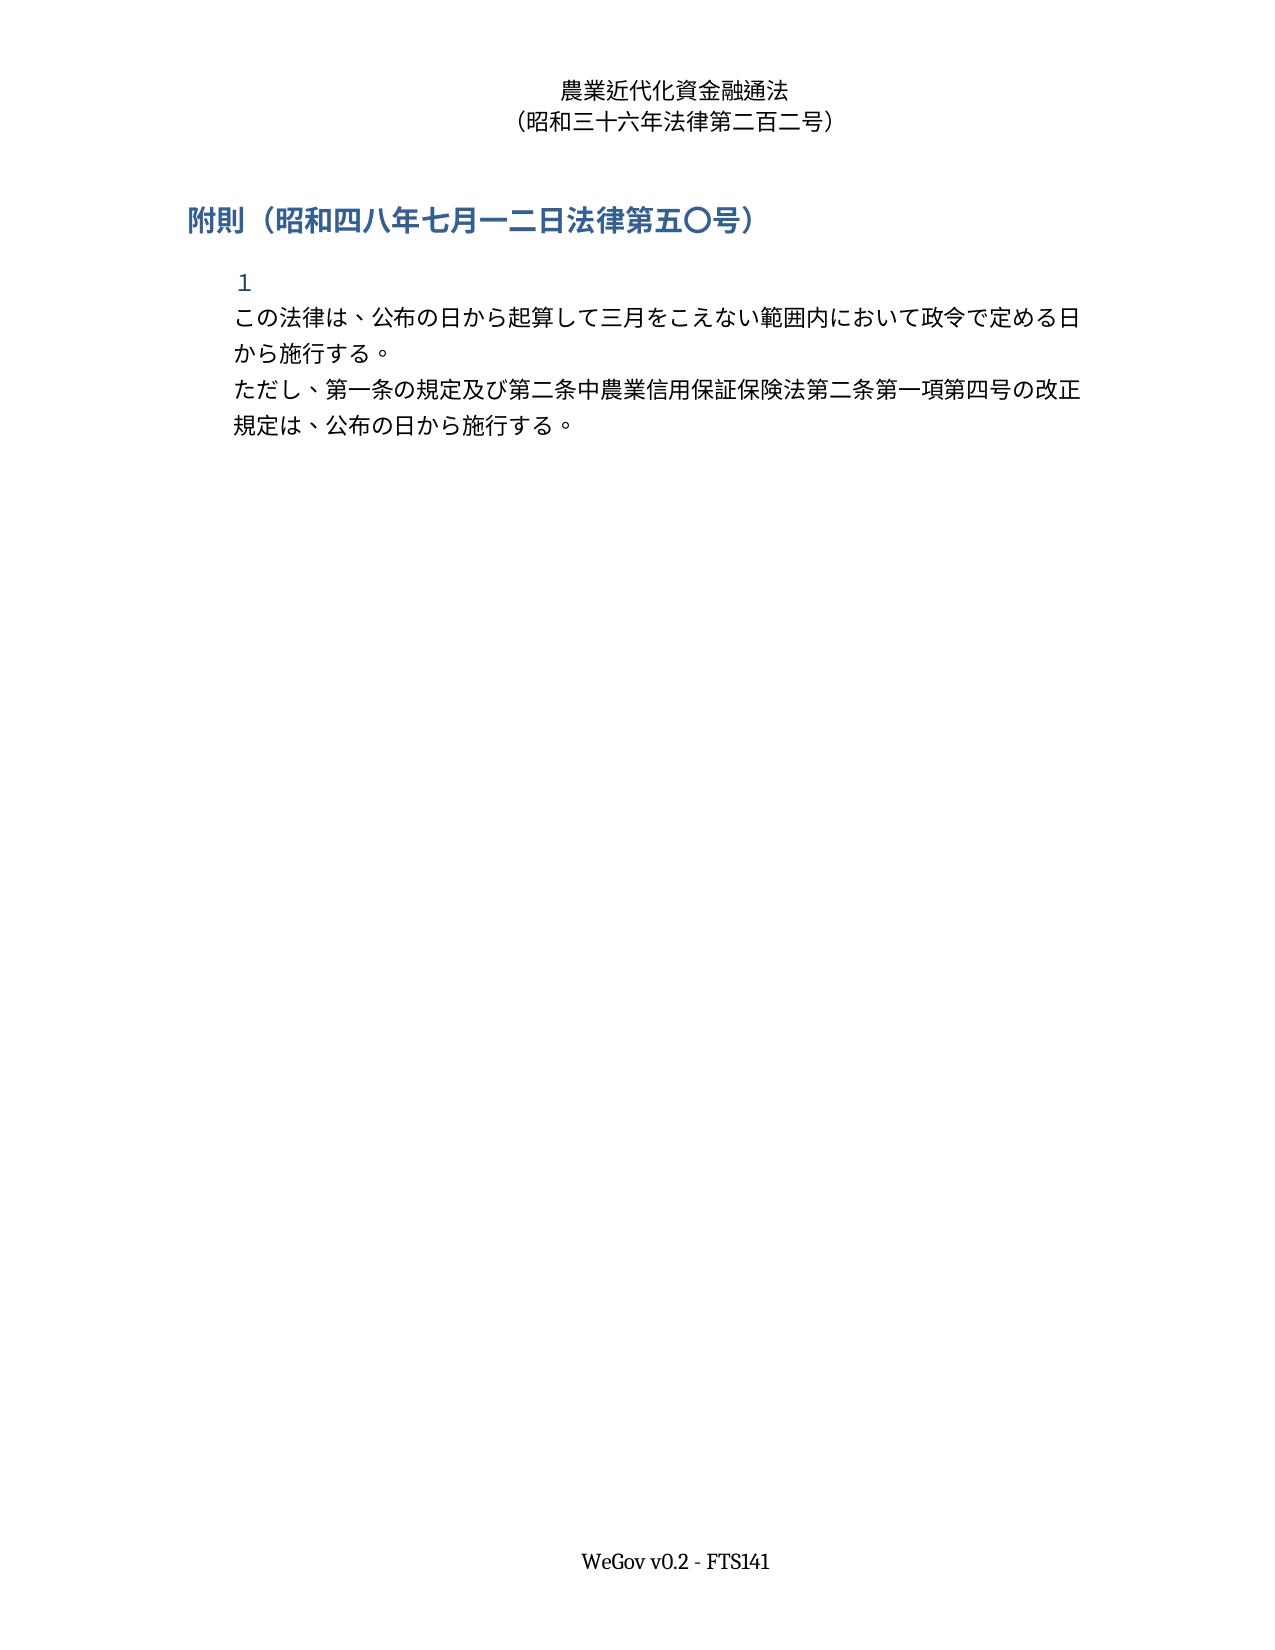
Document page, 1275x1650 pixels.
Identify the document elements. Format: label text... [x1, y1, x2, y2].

subtitle １ [233, 266, 1087, 298]
subtitle 附則（昭和四八年七月一二日法律第五〇号） [187, 200, 1087, 240]
text この法律は、公布の日から起算して三月をこえない範囲内において政令で定める日から施行する。 ただし、第一条の規定及び第二条中農業信用保証保険法第二条第一項第四号の改正規定は、公布の日から施行する。 [233, 302, 1087, 441]
